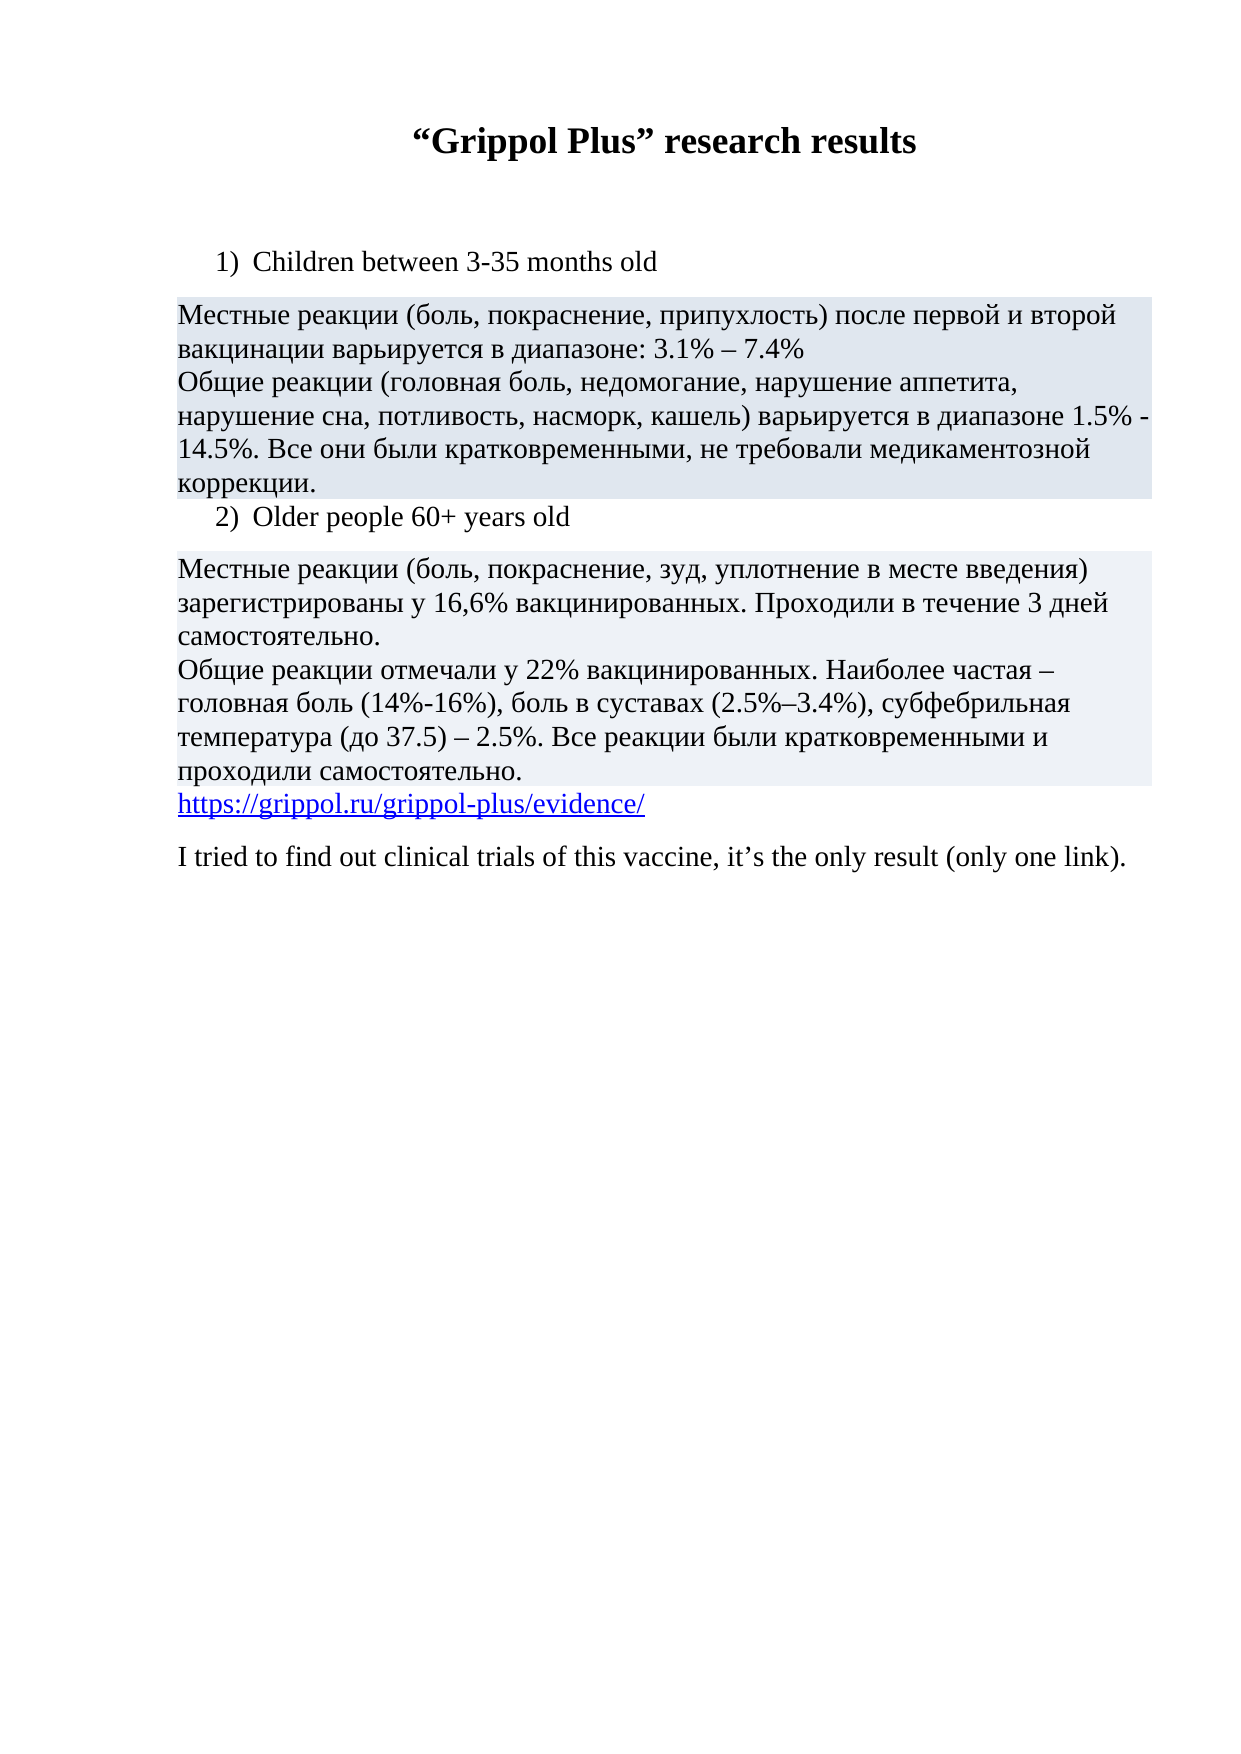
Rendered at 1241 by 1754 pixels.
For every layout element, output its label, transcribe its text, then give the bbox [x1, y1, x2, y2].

list Children between 3-35 months old [215, 244, 1152, 278]
text Общие реакции отмечали у 22% вакцинированных. Наиболее частая – головная боль (14%-16%), боль в суставах (2.5%–3.4%), субфебрильная температура (до 37.5) – 2.5%. Все реакции были кратковременными и проходили самостоятельно. [177, 652, 1152, 786]
text Общие реакции (головная боль, недомогание, нарушение аппетита, нарушение сна, потливость, насморк, кашель) варьируется в диапазоне 1.5% - 14.5%. Все они были кратковременными, не требовали медикаментозной коррекции. [177, 364, 1152, 499]
text “Grippol Plus” research results [177, 118, 1152, 161]
text https://grippol.ru/grippol-plus/evidence/ [177, 786, 1152, 820]
list Older people 60+ years old [215, 499, 1152, 532]
text Местные реакции (боль, покраснение, зуд, уплотнение в месте введения) зарегистрированы у 16,6% вакцинированных. Проходили в течение 3 дней самостоятельно. [177, 551, 1152, 652]
text I tried to find out clinical trials of this vaccine, it’s the only result (only one link). [177, 839, 1152, 873]
text Местные реакции (боль, покраснение, припухлость) после первой и второй вакцинации варьируется в диапазоне: 3.1% – 7.4% [177, 297, 1152, 364]
